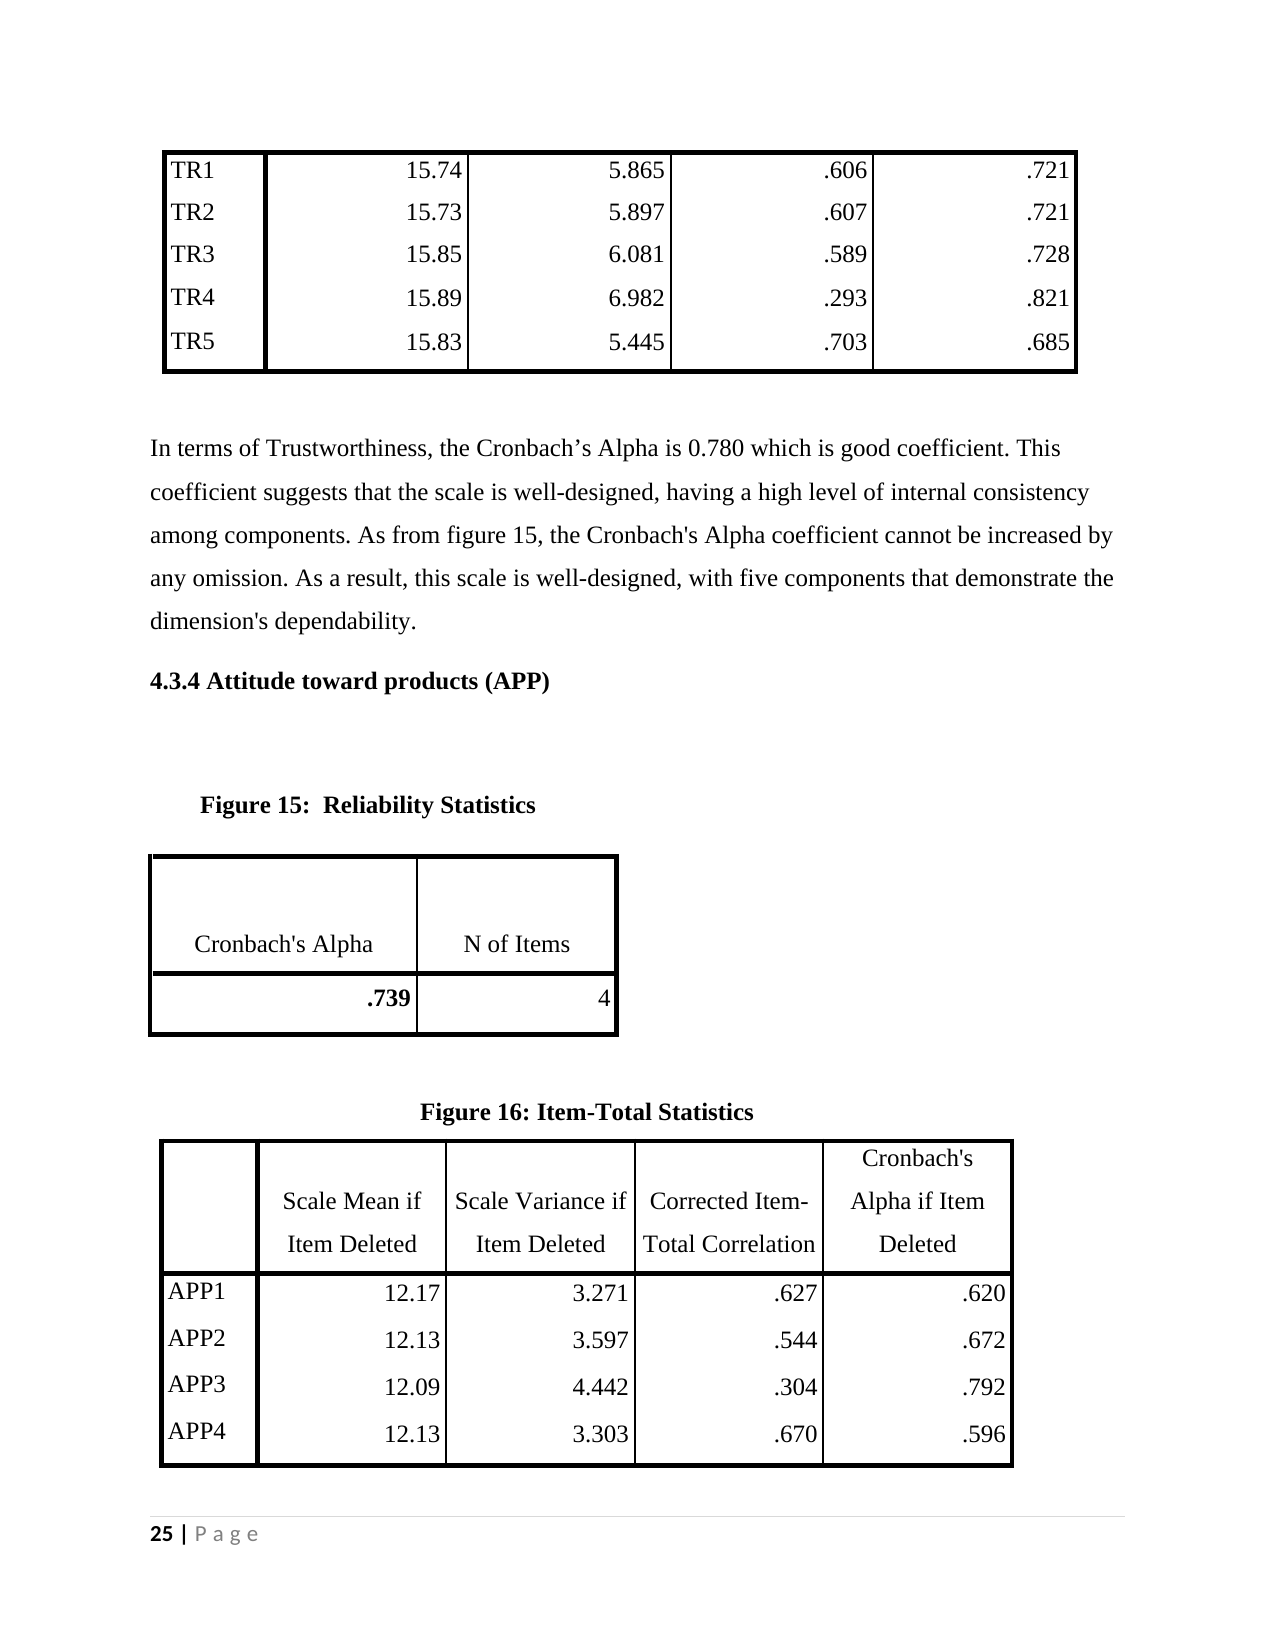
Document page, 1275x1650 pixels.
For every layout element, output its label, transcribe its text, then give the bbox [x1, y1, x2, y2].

table_cell 5.897 [469, 197, 670, 239]
table_cell 12.17 [260, 1276, 445, 1323]
table_cell .739 [152, 972, 416, 1032]
table_cell APP4 [164, 1416, 255, 1463]
table_cell Scale Mean if Item Deleted [260, 1143, 445, 1271]
table_cell .606 [672, 155, 872, 197]
text 4.3.4 Attitude toward products (APP) [150, 666, 1125, 694]
text In terms of Trustworthiness, the Cronbach’s Alpha is 0.780 which is good coefficient. This coefficient suggests that the scale is well-designed, having a high level of internal consistency among components. As from figure 15, the Cronbach's Alpha coefficient cannot be increased by any omission. As a result, this scale is well-designed, with five components that demonstrate the dimension's dependability. [150, 433, 1125, 635]
table_cell .672 [824, 1323, 1010, 1369]
table_cell 12.13 [260, 1323, 445, 1369]
table_cell 5.865 [469, 155, 670, 197]
table_cell 3.271 [447, 1276, 634, 1323]
table_cell .607 [672, 197, 872, 239]
table_cell Corrected Item-Total Correlation [636, 1143, 822, 1271]
table_cell 15.74 [268, 155, 467, 197]
table_cell 6.081 [469, 239, 670, 282]
table_cell .821 [874, 282, 1074, 326]
table_cell .304 [636, 1370, 822, 1416]
table_header Figure 15: Reliability Statistics [150, 726, 617, 854]
table_cell APP3 [164, 1370, 255, 1416]
table_cell 15.85 [268, 239, 467, 282]
table_cell N of Items [418, 859, 614, 971]
table_cell .721 [874, 155, 1074, 197]
table_cell 4 [418, 976, 614, 1032]
table_cell 12.13 [260, 1416, 445, 1463]
table_cell TR4 [167, 282, 263, 326]
table_cell 6.982 [469, 282, 670, 326]
table_cell 15.89 [268, 282, 467, 326]
table_cell TR3 [167, 239, 263, 282]
table_cell .721 [874, 197, 1074, 239]
table_cell .620 [824, 1276, 1010, 1323]
table_cell 15.73 [268, 197, 467, 239]
table_cell Cronbach's Alpha [152, 855, 416, 971]
table_cell TR1 [167, 155, 263, 197]
table_cell .293 [672, 282, 872, 326]
table_cell TR5 [167, 326, 263, 369]
table_cell .627 [636, 1276, 822, 1323]
table_cell 3.303 [447, 1416, 634, 1463]
table_cell .670 [636, 1416, 822, 1463]
table_cell 15.83 [268, 326, 467, 369]
table_cell Scale Variance if Item Deleted [447, 1143, 634, 1271]
table_cell .596 [824, 1416, 1010, 1463]
table_cell .685 [874, 326, 1074, 369]
table_cell 5.445 [469, 326, 670, 369]
table_cell 4.442 [447, 1370, 634, 1416]
table_cell .792 [824, 1370, 1010, 1416]
table_cell .728 [874, 239, 1074, 282]
table_cell APP2 [164, 1323, 255, 1369]
table_cell .544 [636, 1323, 822, 1369]
table_cell .703 [672, 326, 872, 369]
table_cell 12.09 [260, 1370, 445, 1416]
table_cell [164, 1143, 255, 1271]
table_cell TR2 [167, 197, 263, 239]
table_cell Cronbach's Alpha if Item Deleted [824, 1143, 1010, 1271]
table_cell APP1 [164, 1276, 255, 1323]
table_header Figure 16: Item-Total Statistics [161, 1097, 1013, 1138]
table_cell .589 [672, 239, 872, 282]
table_cell 3.597 [447, 1323, 634, 1369]
